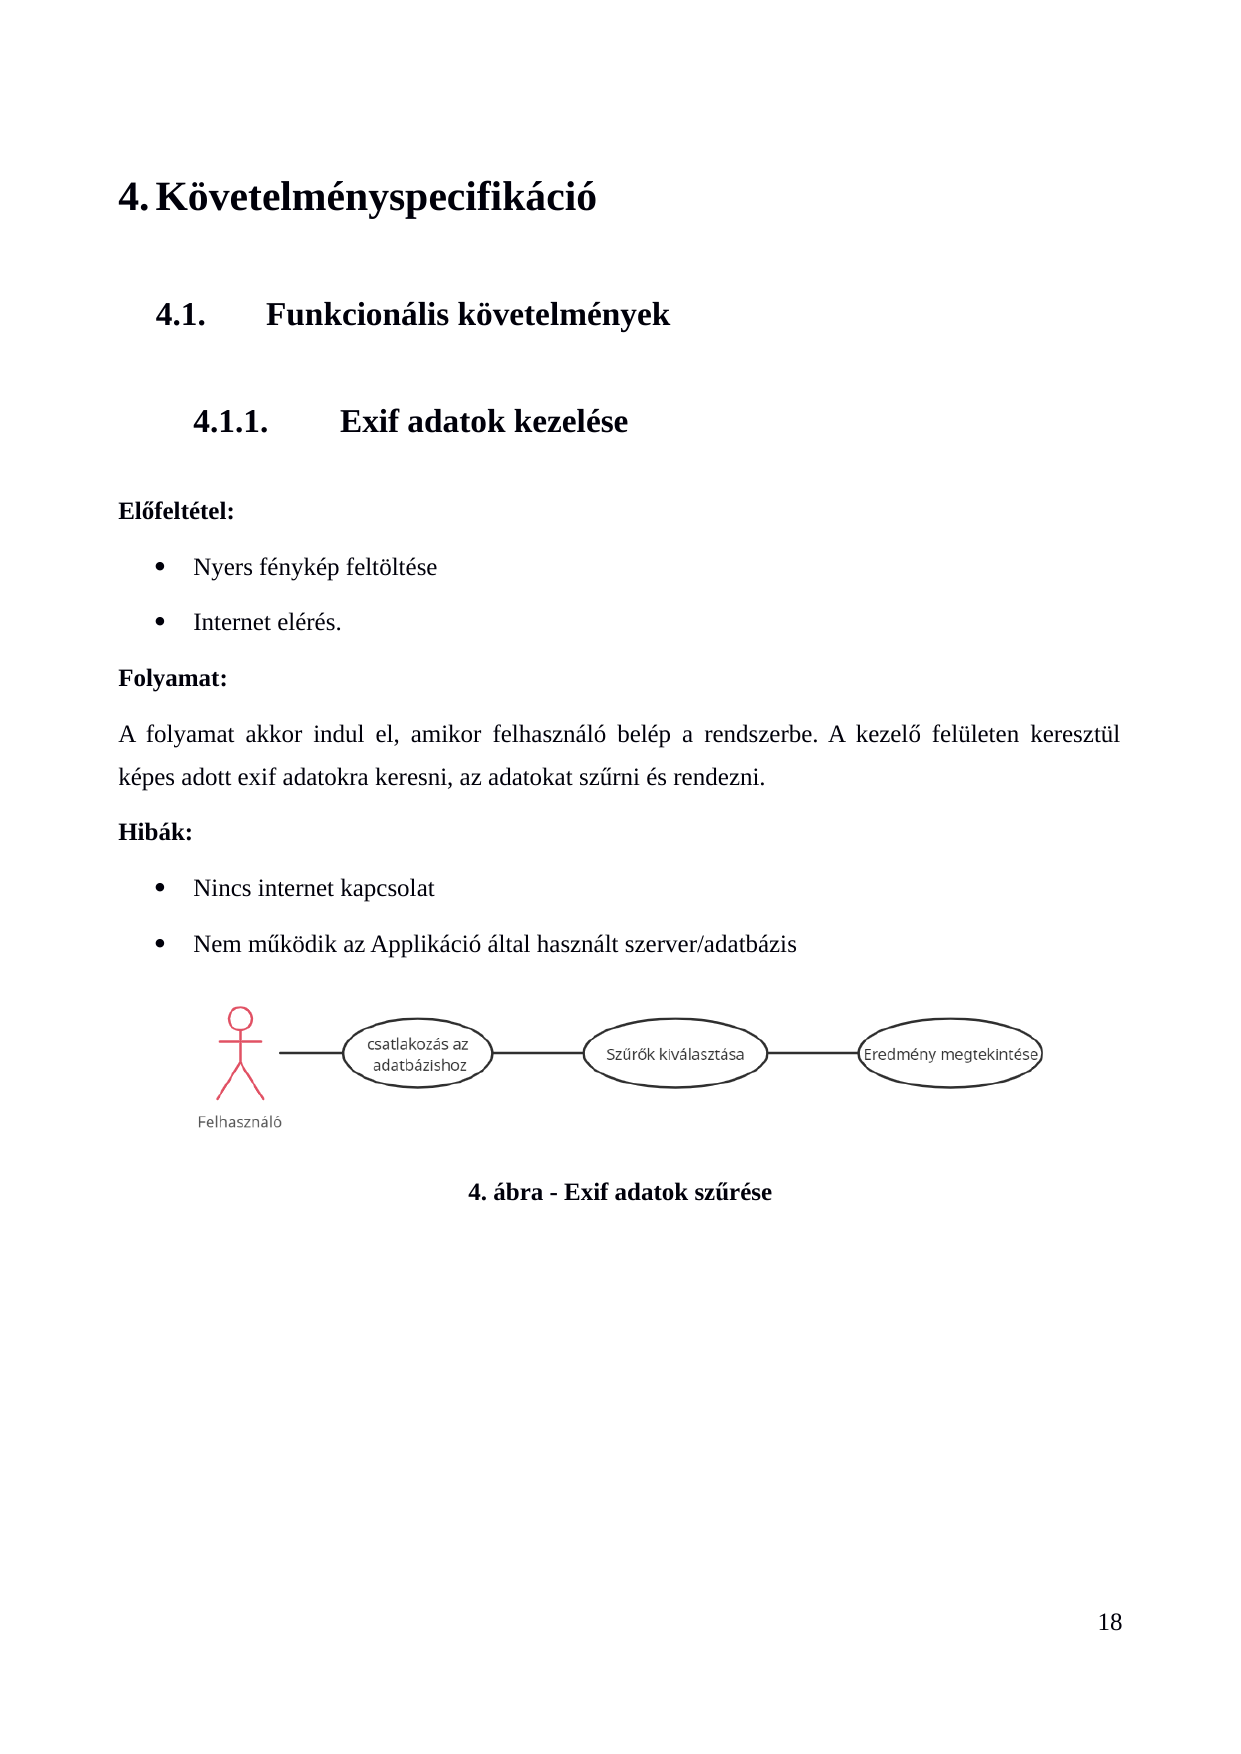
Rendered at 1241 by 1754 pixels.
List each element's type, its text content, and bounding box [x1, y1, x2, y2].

list Internet elérés. [156, 607, 1122, 636]
subtitle Exif adatok kezelése [193, 401, 1122, 439]
text Hibák: [118, 817, 1122, 846]
subtitle Követelményspecifikáció [118, 172, 1122, 220]
list Nyers fénykép feltöltése [156, 552, 1122, 581]
subtitle Funkcionális követelmények [156, 294, 1122, 332]
text A folyamat akkor indul el, amikor felhasználó belép a rendszerbe. A kezelő felületen keresztül képes adott exif adatokra keresni, az adatokat szűrni és rendezni. [118, 719, 1122, 791]
text 4. ábra - Exif adatok szűrése [118, 1177, 1122, 1206]
list Nincs internet kapcsolat [156, 873, 1122, 902]
text Előfeltétel: [118, 496, 1122, 525]
list Nem működik az Applikáció által használt szerver/adatbázis [156, 929, 1122, 957]
text Folyamat: [118, 663, 1122, 692]
picture [177, 984, 1063, 1150]
